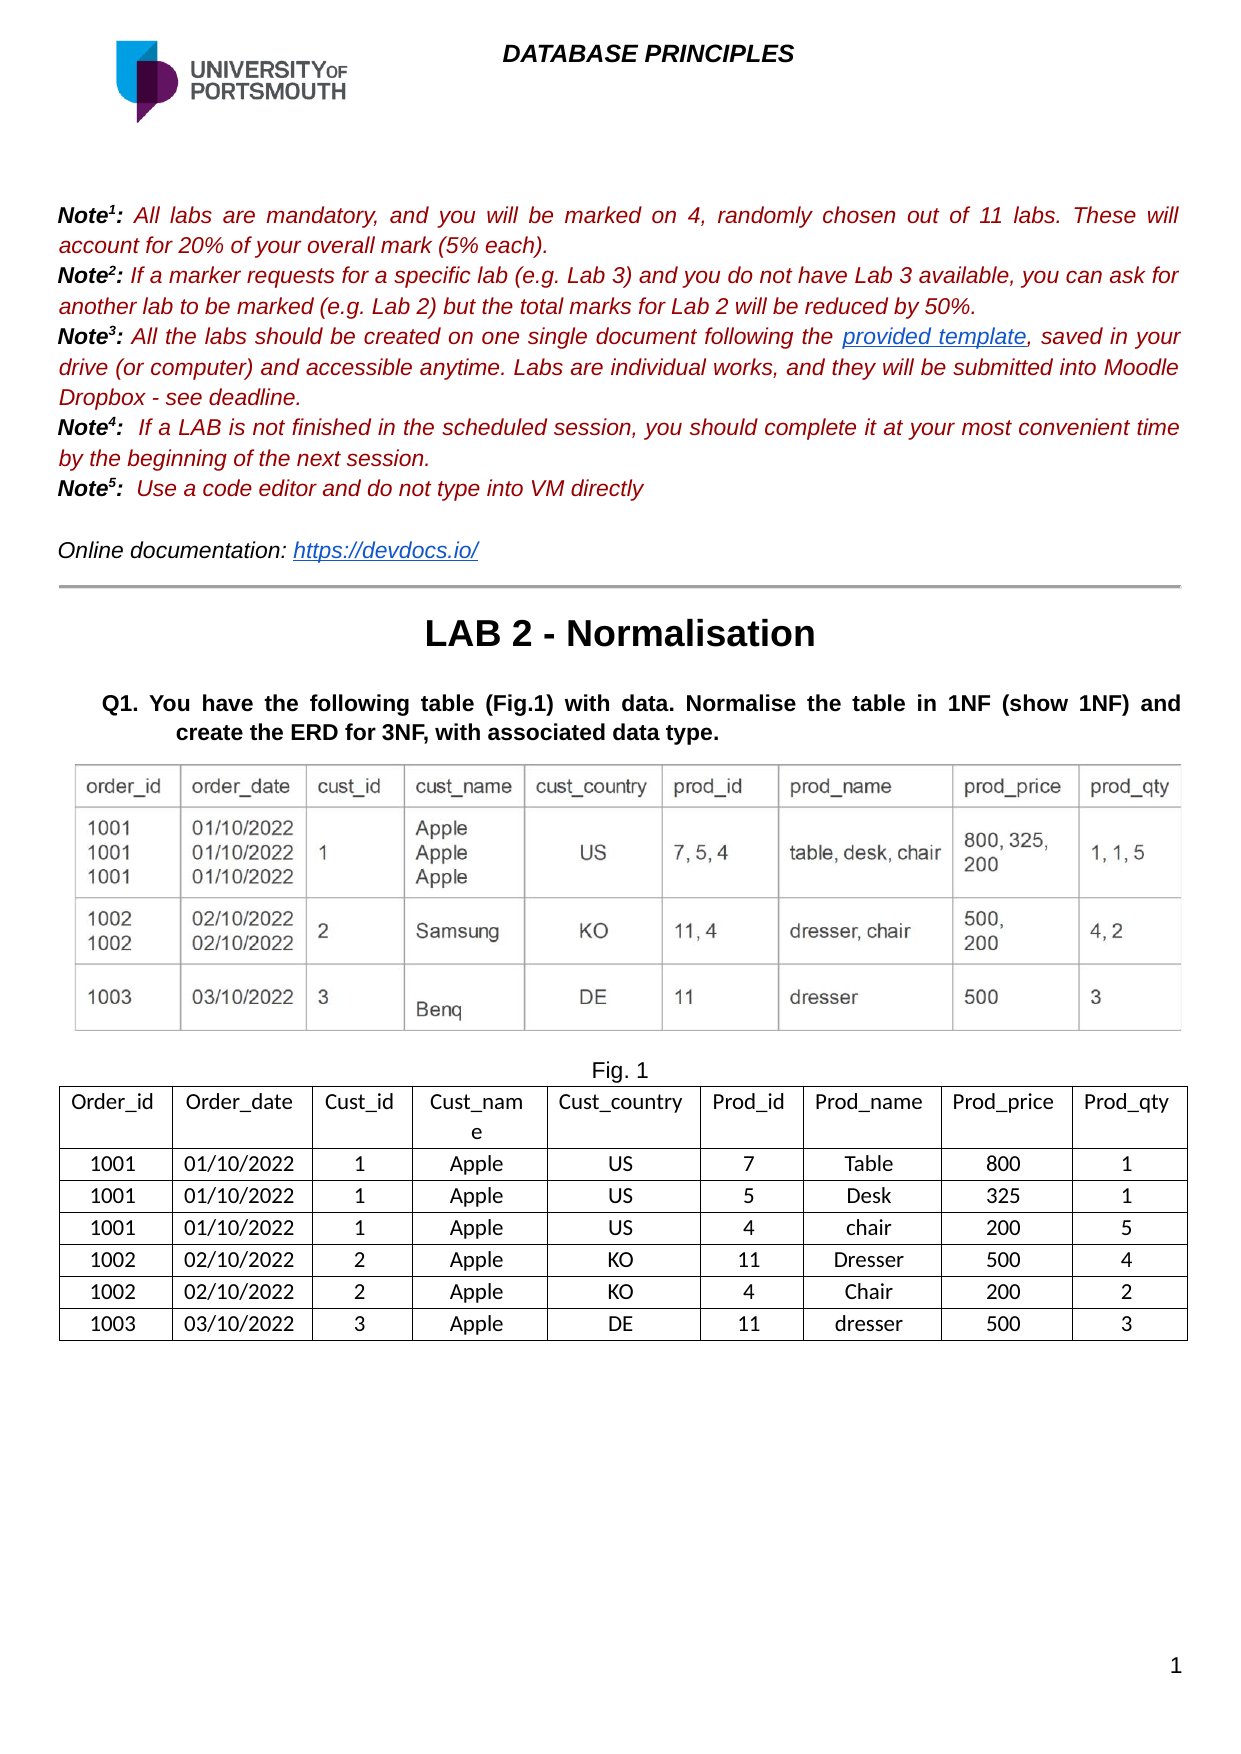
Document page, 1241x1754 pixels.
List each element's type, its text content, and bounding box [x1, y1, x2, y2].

table_cell Apple [413, 1181, 547, 1212]
table_cell Desk [804, 1181, 941, 1212]
table_cell 1001 [60, 1213, 172, 1244]
text Note2: If a marker requests for a specific lab (e.g. Lab 3) and you do not have Lab 3 available, you can ask for another lab to be marked (e.g. Lab 2) but the total marks for Lab 2 will be reduced by 50%. [57, 262, 1183, 319]
table_header Cust_country [548, 1087, 700, 1148]
table_cell Table [804, 1149, 941, 1180]
table_header Order_id [60, 1087, 172, 1148]
text Note3: All the labs should be created on one single document following the provided template, saved in your drive (or computer) and accessible anytime. Labs are individual works, and they will be submitted into Moodle Dropbox - see deadline. [57, 323, 1183, 410]
table_cell 1 [313, 1149, 412, 1180]
table_cell Apple [413, 1149, 547, 1180]
table_cell 200 [942, 1277, 1072, 1308]
table_cell 03/10/2022 [173, 1309, 312, 1339]
table_cell 7 [701, 1149, 803, 1180]
text Q1. You have the following table (Fig.1) with data. Normalise the table in 1NF (show 1NF) and create the ERD for 3NF, with associated data type. [102, 690, 1182, 745]
table_header Prod_name [804, 1087, 941, 1148]
table_cell 01/10/2022 [173, 1149, 312, 1180]
table_cell 2 [313, 1245, 412, 1276]
table_cell KO [548, 1277, 700, 1308]
table_cell 11 [701, 1245, 803, 1276]
table_cell 01/10/2022 [173, 1181, 312, 1212]
table_header Prod_id [701, 1087, 803, 1148]
table_cell US [548, 1149, 700, 1180]
table_header Order_date [173, 1087, 312, 1148]
text Online documentation: https://devdocs.io/ [57, 537, 1188, 563]
picture [115, 38, 348, 126]
table_cell 01/10/2022 [173, 1213, 312, 1244]
text Note5: Use a code editor and do not type into VM directly [57, 475, 1183, 502]
table_cell 5 [1073, 1213, 1187, 1244]
table_cell 5 [701, 1181, 803, 1212]
table_cell dresser [804, 1309, 941, 1339]
table_cell 3 [313, 1309, 412, 1339]
table_cell 2 [1073, 1277, 1187, 1308]
text Fig. 1 [59, 1057, 1181, 1083]
table_cell 11 [701, 1309, 803, 1339]
table_header Cust_id [313, 1087, 412, 1148]
table_cell 4 [1073, 1245, 1187, 1276]
table_cell 2 [313, 1277, 412, 1308]
table_cell US [548, 1181, 700, 1212]
table_header Cust_name [413, 1087, 547, 1148]
table_cell 4 [701, 1213, 803, 1244]
table_cell 4 [701, 1277, 803, 1308]
table_cell 1002 [60, 1277, 172, 1308]
table_cell 200 [942, 1213, 1072, 1244]
table_cell 02/10/2022 [173, 1277, 312, 1308]
text Note1: All labs are mandatory, and you will be marked on 4, randomly chosen out of 11 labs. These will account for 20% of your overall mark (5% each). [57, 202, 1183, 258]
table_cell KO [548, 1245, 700, 1276]
table_cell 800 [942, 1149, 1072, 1180]
table_cell 02/10/2022 [173, 1245, 312, 1276]
table_cell Apple [413, 1309, 547, 1339]
table_cell Dresser [804, 1245, 941, 1276]
table_cell 1 [313, 1181, 412, 1212]
table_cell Chair [804, 1277, 941, 1308]
table_cell 1 [1073, 1181, 1187, 1212]
text Note4: If a LAB is not finished in the scheduled session, you should complete it at your most convenient time by the beginning of the next session. [57, 414, 1183, 471]
table_cell Apple [413, 1245, 547, 1276]
table_cell DE [548, 1309, 700, 1339]
table_cell 1003 [60, 1309, 172, 1339]
table_header Prod_qty [1073, 1087, 1187, 1148]
table_cell 1001 [60, 1149, 172, 1180]
table_cell 325 [942, 1181, 1072, 1212]
table_cell 500 [942, 1245, 1072, 1276]
table_header Prod_price [942, 1087, 1072, 1148]
table_cell 3 [1073, 1309, 1187, 1339]
picture [74, 764, 1182, 1031]
table_cell 1002 [60, 1245, 172, 1276]
table_cell 1 [1073, 1149, 1187, 1180]
subtitle LAB 2 - Normalisation [59, 612, 1181, 655]
table_cell US [548, 1213, 700, 1244]
table_cell Apple [413, 1277, 547, 1308]
table_cell 1 [313, 1213, 412, 1244]
table_cell 1001 [60, 1181, 172, 1212]
table_cell 500 [942, 1309, 1072, 1339]
table_cell Apple [413, 1213, 547, 1244]
table_cell chair [804, 1213, 941, 1244]
